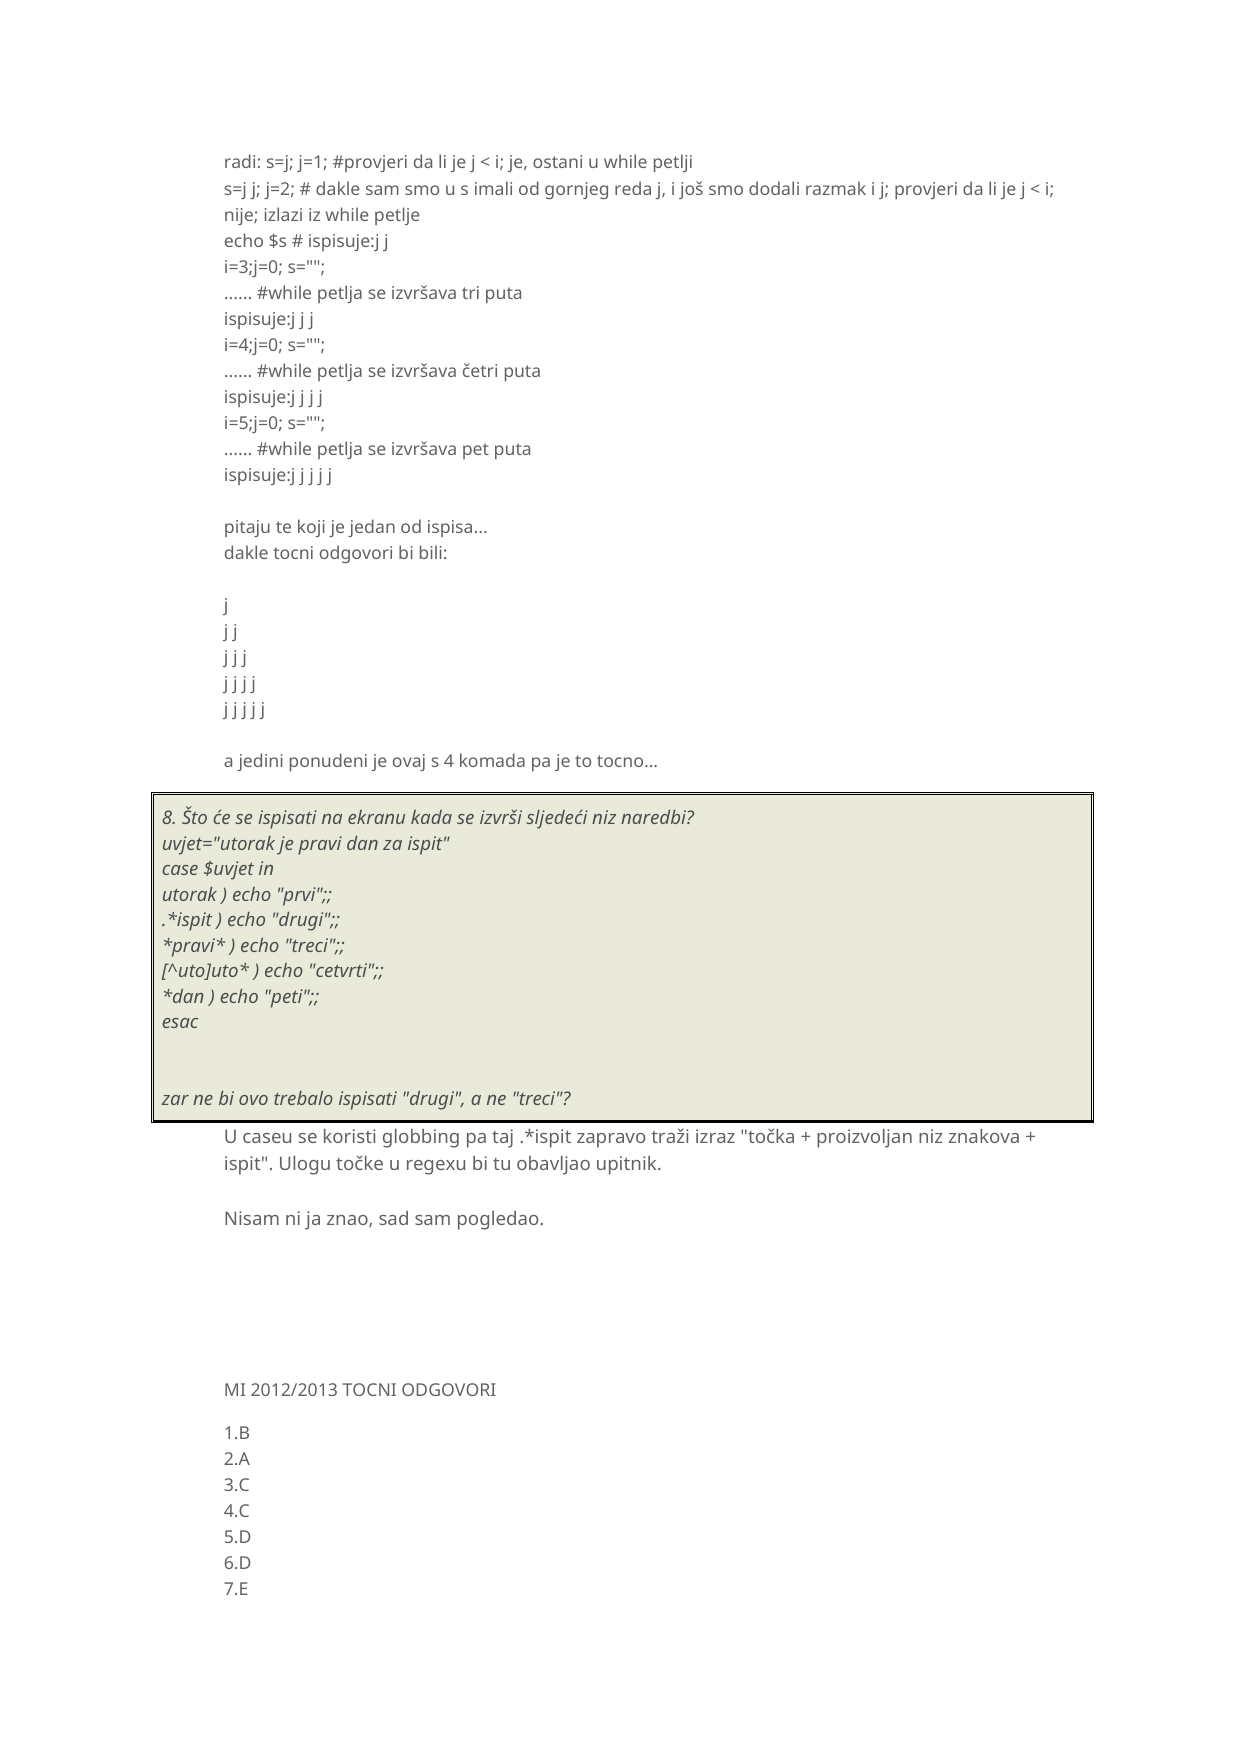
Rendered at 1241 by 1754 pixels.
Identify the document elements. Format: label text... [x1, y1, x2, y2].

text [224, 150, 1090, 773]
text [224, 1421, 1090, 1601]
text U caseu se koristi globbing pa taj .*ispit zapravo traži izraz "točka + proizvoljan niz znakova + ispit". Ulogu točke u regexu bi tu obavljao upitnik. Nisam ni ja znao, sad sam pogledao. [224, 1123, 1090, 1231]
text MI 2012/2013 TOCNI ODGOVORI [150, 1378, 1090, 1402]
table_header 8. Što će se ispisati na ekranu kada se izvrši sljedeći niz naredbi? uvjet="utorak je pravi dan za ispit" case $uvjet in utorak ) echo "prvi";; .*ispit ) echo "drugi";; *pravi* ) echo "treci";; [^uto]uto* ) echo "cetvrti";; *dan ) echo "peti";; esac zar ne bi ovo trebalo ispisati "drugi", a ne "treci"? [154, 795, 1091, 1120]
